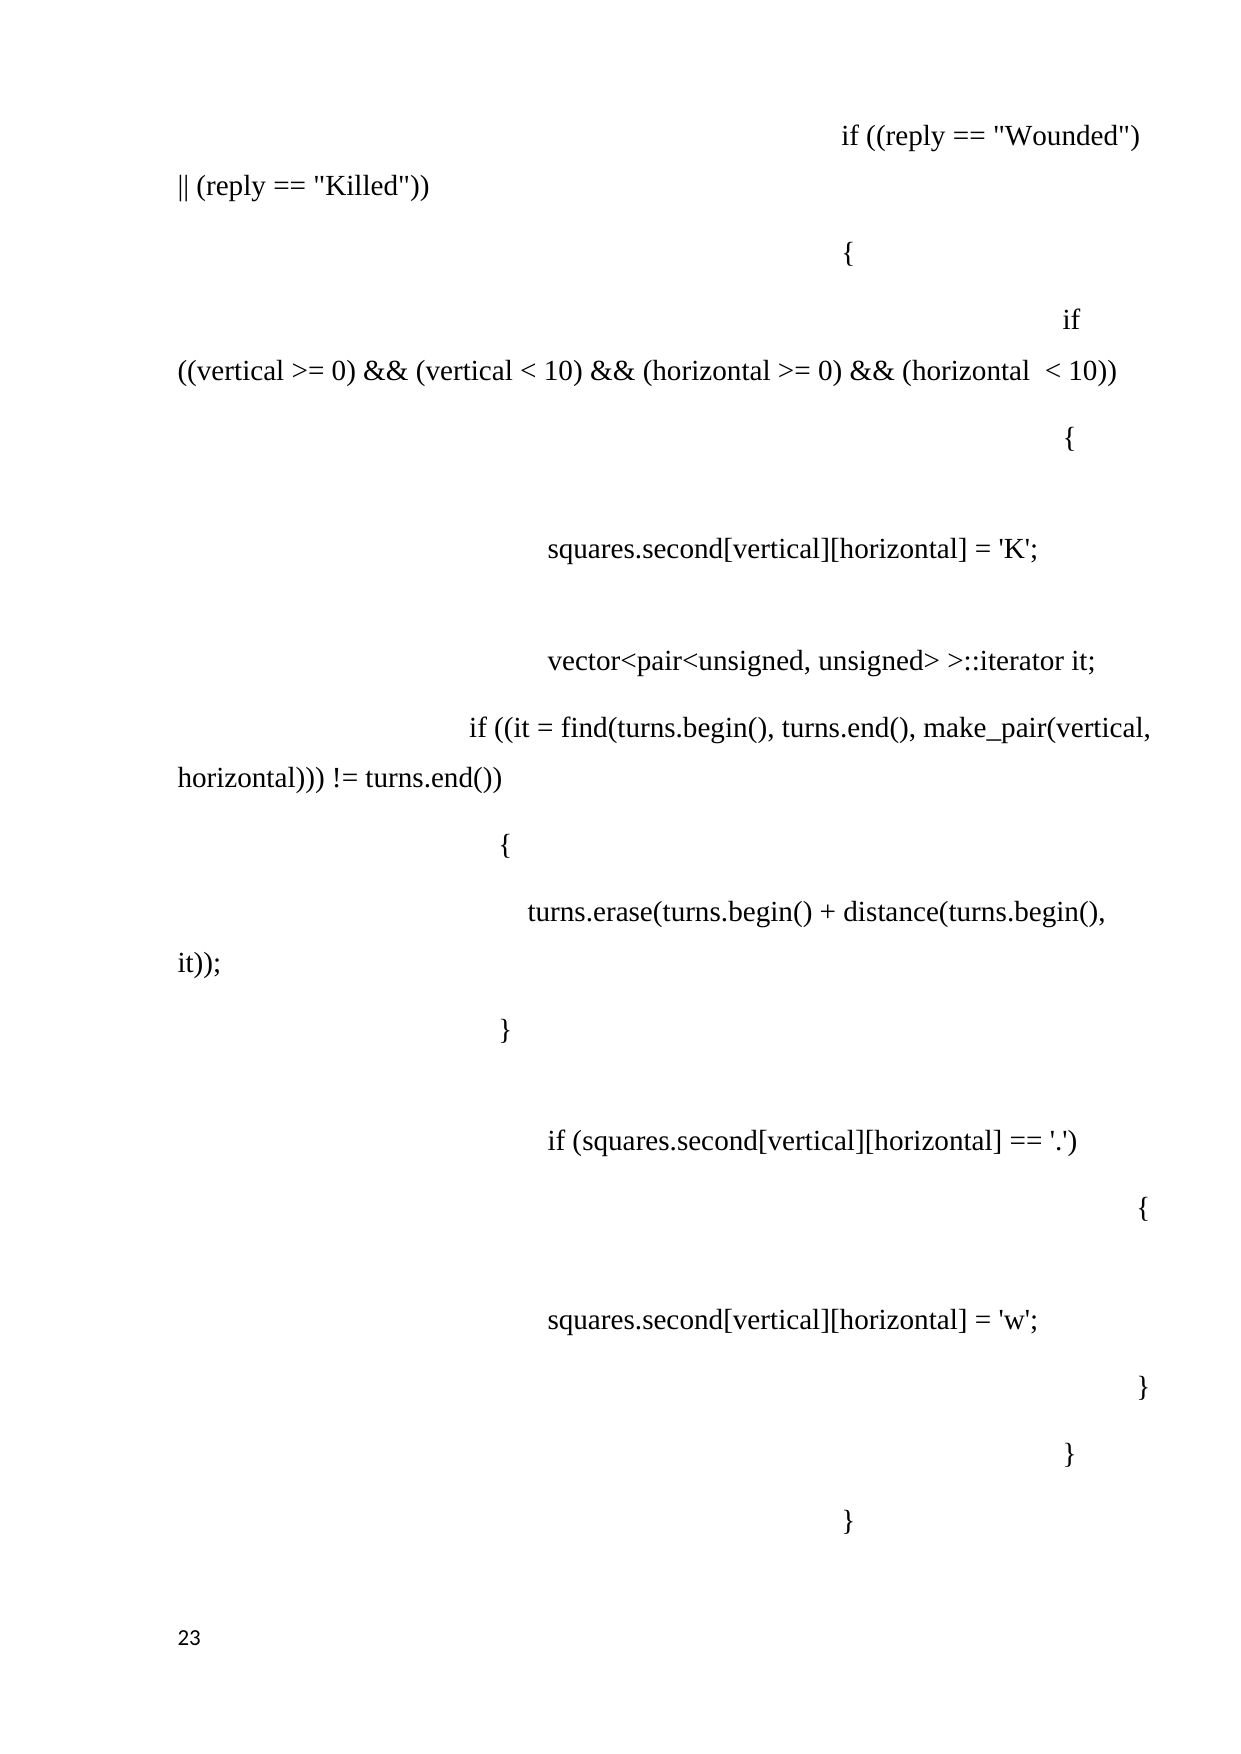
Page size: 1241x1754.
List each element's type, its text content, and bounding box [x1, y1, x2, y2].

text vector<pair<unsigned, unsigned> >::iterator it; [177, 598, 1152, 677]
text if ((vertical >= 0) && (vertical < 10) && (horizontal >= 0) && (horizontal < 10)) [177, 302, 1152, 386]
text if ((reply == "Wounded") || (reply == "Killed")) [177, 118, 1152, 202]
text { [177, 1191, 1152, 1224]
text if (squares.second[vertical][horizontal] == '.') [177, 1079, 1152, 1157]
text { [177, 827, 1152, 861]
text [177, 1257, 1152, 1336]
text } [177, 1436, 1152, 1470]
text } [177, 1369, 1152, 1403]
text squares.second[vertical][horizontal] = 'K'; [177, 487, 1152, 565]
text } [177, 1012, 1152, 1045]
text { [177, 235, 1152, 269]
text if ((it = find(turns.begin(), turns.end(), make_pair(vertical, horizontal))) != turns.end()) [177, 710, 1152, 794]
text } [177, 1503, 1152, 1537]
text { [177, 420, 1152, 453]
text turns.erase(turns.begin() + distance(turns.begin(), it)); [177, 894, 1152, 978]
